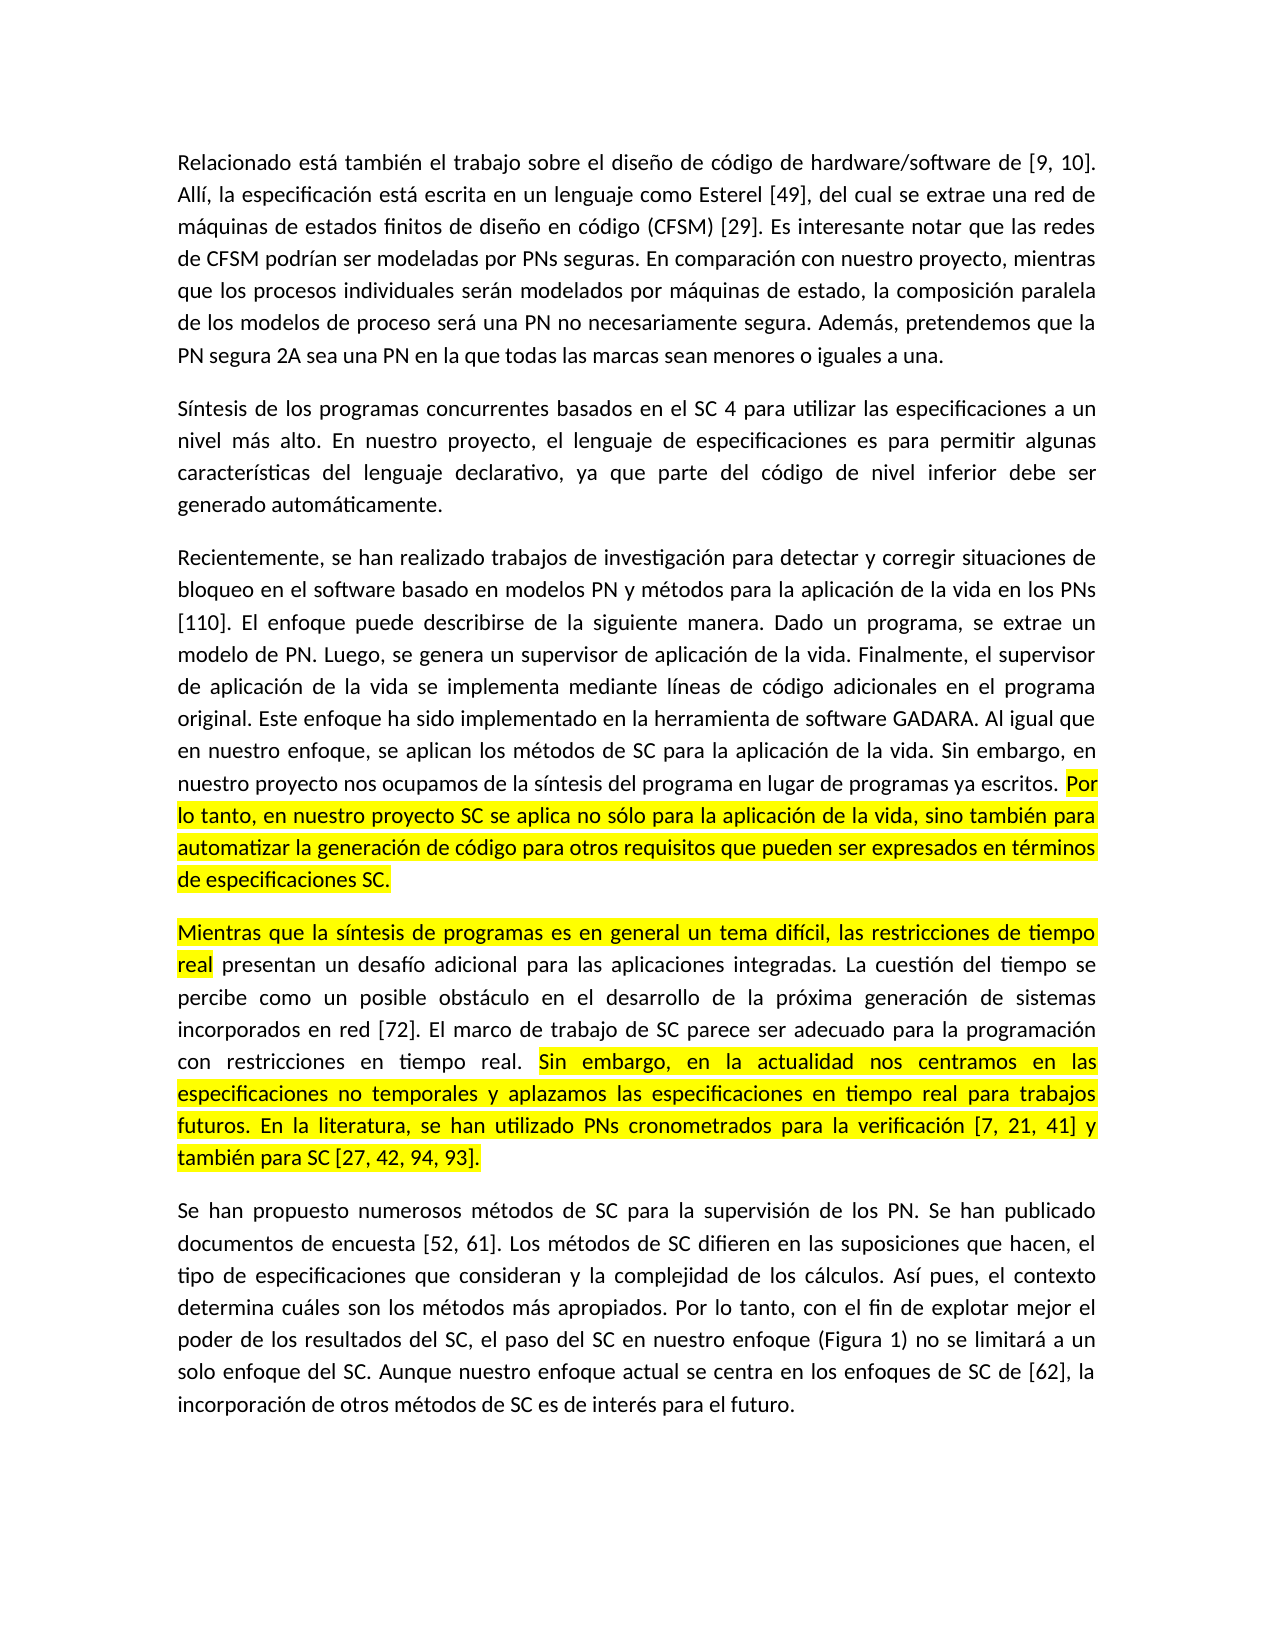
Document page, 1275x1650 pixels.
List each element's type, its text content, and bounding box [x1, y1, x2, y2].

text Mientras que la síntesis de programas es en general un tema difícil, las restricciones de tiempo real presentan un desafío adicional para las aplicaciones integradas. La cuestión del tiempo se percibe como un posible obstáculo en el desarrollo de la próxima generación de sistemas incorporados en red [72]. El marco de trabajo de SC parece ser adecuado para la programación con restricciones en tiempo real. Sin embargo, en la actualidad nos centramos en las especificaciones no temporales y aplazamos las especificaciones en tiempo real para trabajos futuros. En la literatura, se han utilizado PNs cronometrados para la verificación [7, 21, 41] y también para SC [27, 42, 94, 93]. [177, 946, 1098, 1079]
text Recientemente, se han realizado trabajos de investigación para detectar y corregir situaciones de bloqueo en el software basado en modelos PN y métodos para la aplicación de la vida en los PNs [110]. El enfoque puede describirse de la siguiente manera. Dado un programa, se extrae un modelo de PN. Luego, se genera un supervisor de aplicación de la vida. Finalmente, el supervisor de aplicación de la vida se implementa mediante líneas de código adicionales en el programa original. Este enfoque ha sido implementado en la herramienta de software GADARA. Al igual que en nuestro enfoque, se aplican los métodos de SC para la aplicación de la vida. Sin embargo, en nuestro proyecto nos ocupamos de la síntesis del programa en lugar de programas ya escritos. Por lo tanto, en nuestro proyecto SC se aplica no sólo para la aplicación de la vida, sino también para automatizar la generación de código para otros requisitos que pueden ser expresados en términos de especificaciones SC. [177, 543, 1098, 801]
text Síntesis de los programas concurrentes basados en el SC 4 para utilizar las especificaciones a un nivel más alto. En nuestro proyecto, el lenguaje de especificaciones es para permitir algunas características del lenguaje declarativo, ya que parte del código de nivel inferior debe ser generado automáticamente. [177, 394, 1098, 518]
text Relacionado está también el trabajo sobre el diseño de código de hardware/software de [9, 10]. Allí, la especificación está escrita en un lenguaje como Esterel [49], del cual se extrae una red de máquinas de estados finitos de diseño en código (CFSM) [29]. Es interesante notar que las redes de CFSM podrían ser modeladas por PNs seguras. En comparación con nuestro proyecto, mientras que los procesos individuales serán modelados por máquinas de estado, la composición paralela de los modelos de proceso será una PN no necesariamente segura. Además, pretendemos que la PN segura 2A sea una PN en la que todas las marcas sean menores o iguales a una. [177, 148, 1098, 369]
text Se han propuesto numerosos métodos de SC para la supervisión de los PN. Se han publicado documentos de encuesta [52, 61]. Los métodos de SC difieren en las suposiciones que hacen, el tipo de especificaciones que consideran y la complejidad de los cálculos. Así pues, el contexto determina cuáles son los métodos más apropiados. Por lo tanto, con el fin de explotar mejor el poder de los resultados del SC, el paso del SC en nuestro enfoque (Figura 1) no se limitará a un solo enfoque del SC. Aunque nuestro enfoque actual se centra en los enfoques de SC de [62], la incorporación de otros métodos de SC es de interés para el futuro. [177, 1197, 1098, 1418]
